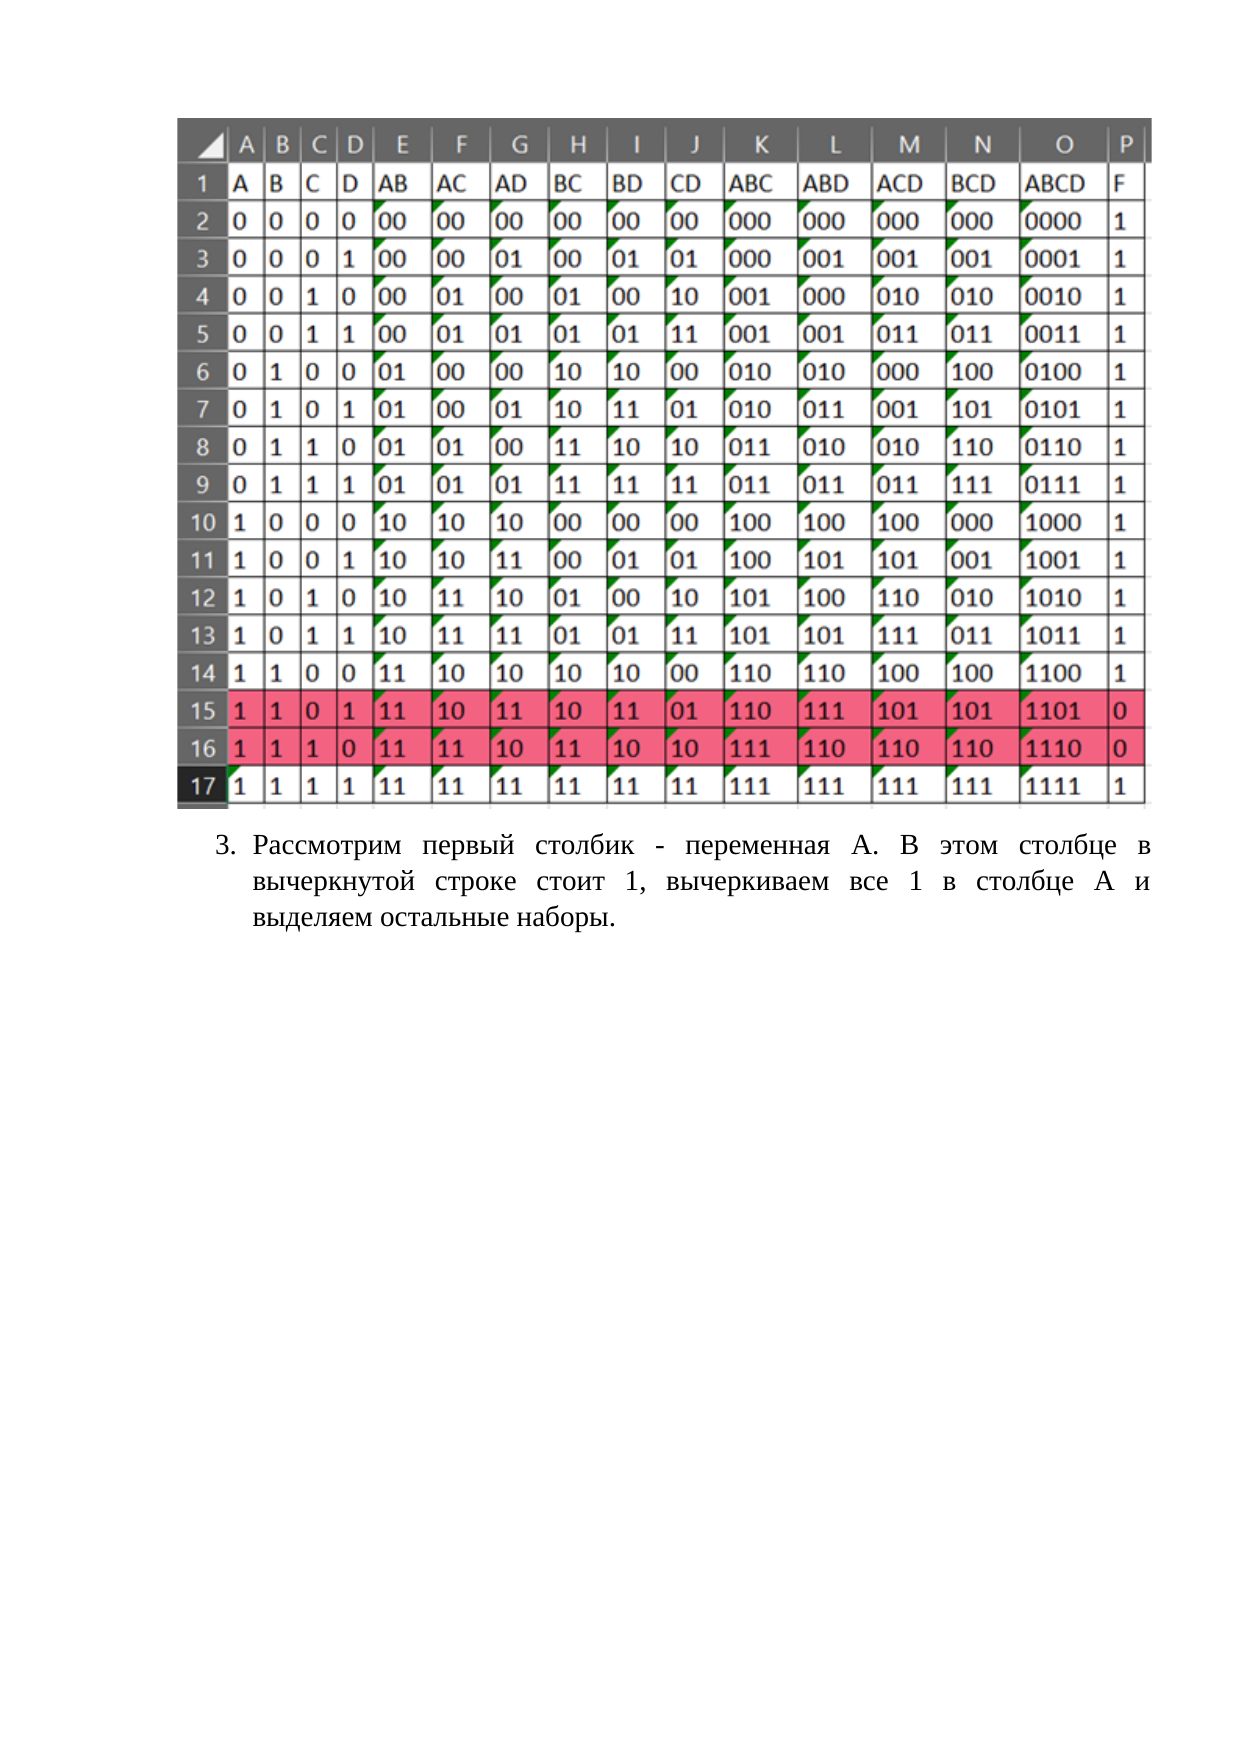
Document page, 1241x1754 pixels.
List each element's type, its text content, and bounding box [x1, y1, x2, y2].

list Рассмотрим первый столбик - переменная А. В этом столбце в вычеркнутой строке стоит 1, вычеркиваем все 1 в столбце А и выделяем остальные наборы. [215, 827, 1152, 933]
picture [177, 118, 1152, 809]
